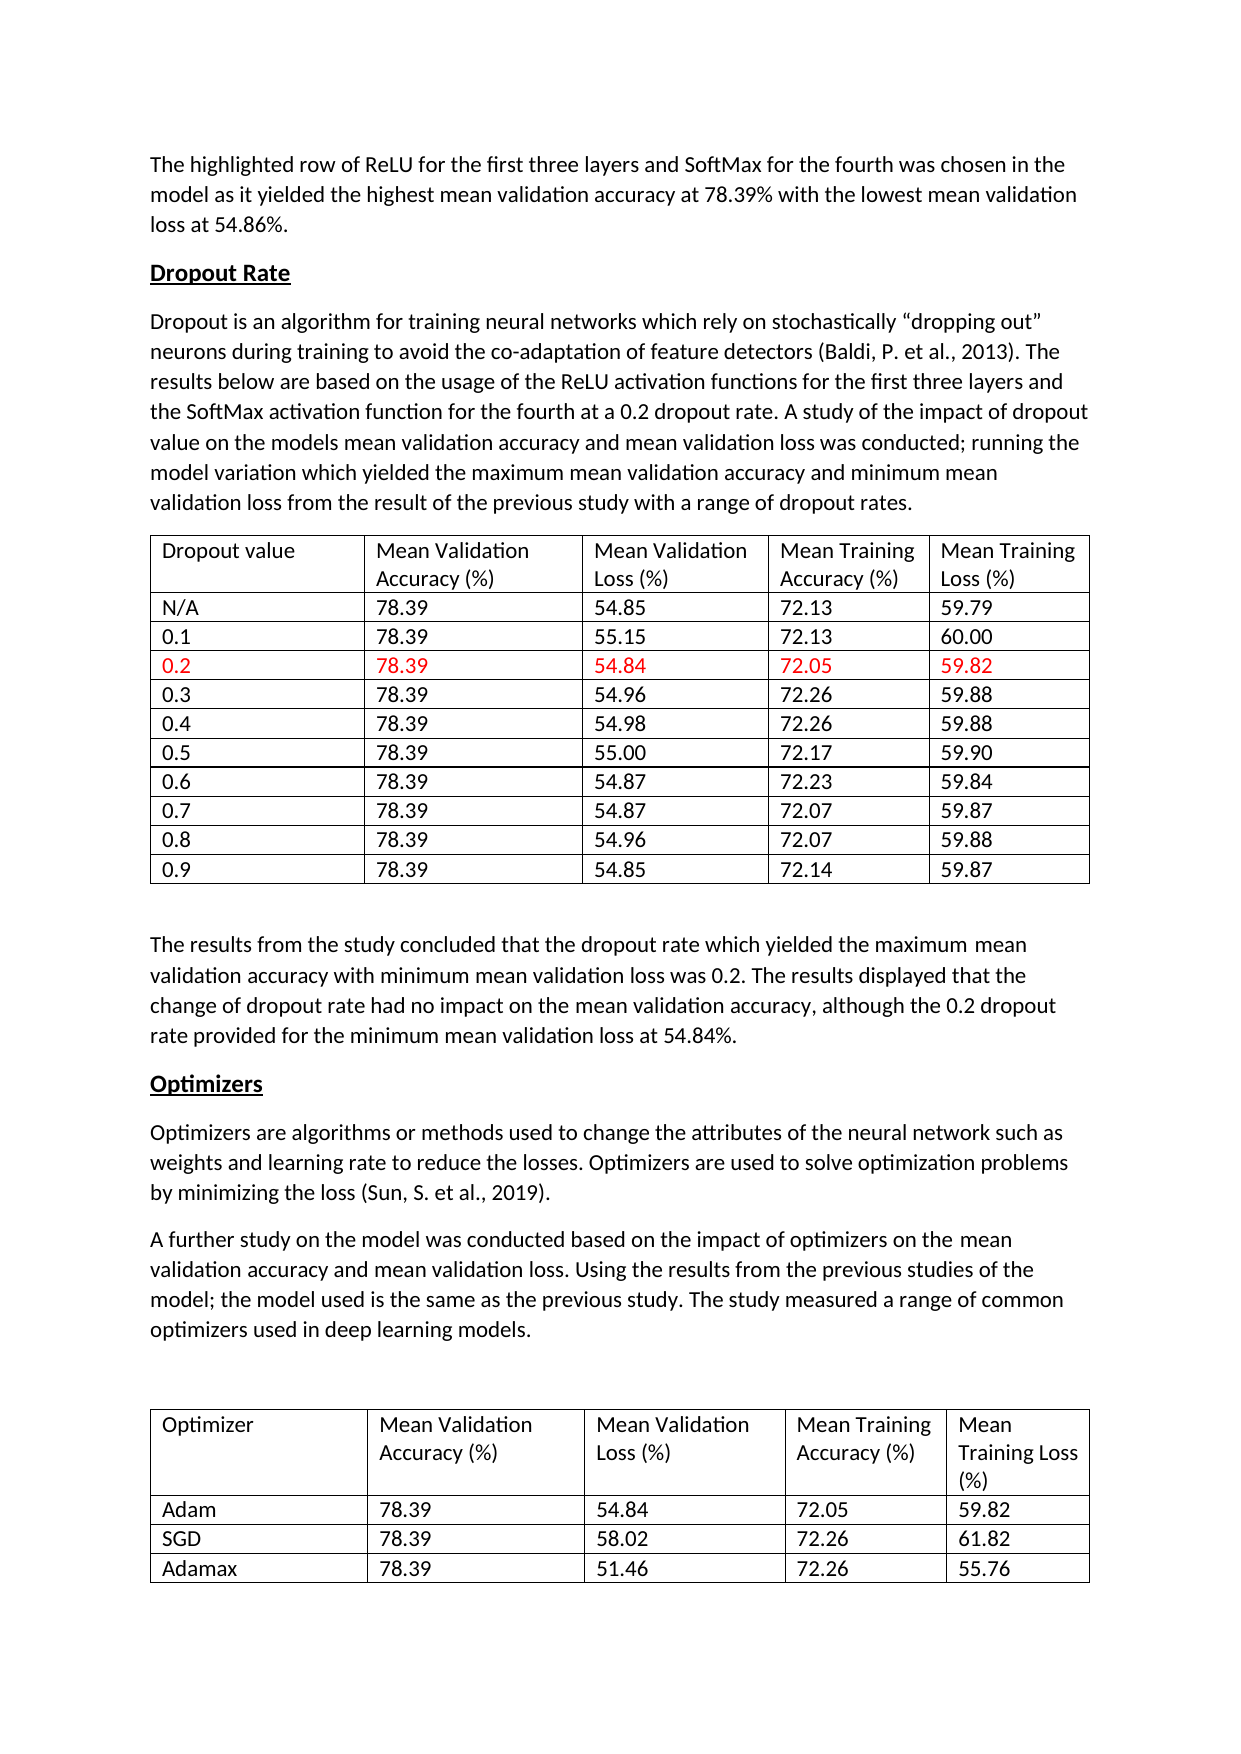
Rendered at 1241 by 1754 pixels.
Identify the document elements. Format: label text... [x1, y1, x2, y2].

table_cell 0.2 [151, 651, 364, 679]
table_cell 72.26 [769, 680, 929, 708]
table_cell 54.96 [583, 680, 768, 708]
table_cell 78.39 [365, 651, 582, 679]
table_cell 54.98 [583, 709, 768, 737]
table_cell 54.96 [583, 826, 768, 854]
table_cell 59.87 [930, 797, 1089, 824]
table_cell 59.88 [930, 709, 1089, 737]
table_cell 0.8 [151, 826, 364, 854]
table_cell 59.88 [930, 826, 1089, 854]
table_cell 72.07 [769, 826, 929, 854]
text Dropout is an algorithm for training neural networks which rely on stochastically “dropping out” neurons during training to avoid the co-adaptation of feature detectors (Baldi, P. et al., 2013). The results below are based on the usage of the ReLU activation functions for the first three layers and the SoftMax activation function for the fourth at a 0.2 dropout rate. A study of the impact of dropout value on the models mean validation accuracy and mean validation loss was conducted; running the model variation which yielded the maximum mean validation accuracy and minimum mean validation loss from the result of the previous study with a range of dropout rates. [150, 307, 1090, 516]
table_cell 55.00 [583, 739, 768, 766]
table_header Mean Training Accuracy (%) [786, 1410, 946, 1494]
table_cell 0.3 [151, 680, 364, 708]
table_cell Adamax [151, 1554, 367, 1582]
table_cell 0.7 [151, 797, 364, 824]
table_cell 54.84 [585, 1496, 785, 1523]
table_cell 72.05 [786, 1496, 946, 1523]
text Optimizers [150, 1068, 1090, 1099]
table_cell 60.00 [930, 622, 1089, 650]
table_cell 78.39 [365, 593, 582, 621]
table_cell 0.6 [151, 768, 364, 796]
text Optimizers are algorithms or methods used to change the attributes of the neural network such as weights and learning rate to reduce the losses. Optimizers are used to solve optimization problems by minimizing the loss (Sun, S. et al., 2019). [150, 1118, 1090, 1206]
table_header Mean Validation Loss (%) [585, 1410, 785, 1494]
table_header Dropout value [151, 536, 364, 592]
table_cell 78.39 [368, 1496, 584, 1523]
table_cell 78.39 [365, 680, 582, 708]
table_cell 54.84 [583, 651, 768, 679]
table_cell 78.39 [365, 622, 582, 650]
table_cell 54.87 [583, 768, 768, 796]
table_cell 58.02 [585, 1525, 785, 1553]
table_header Mean Validation Loss (%) [583, 536, 768, 592]
table_cell 54.87 [583, 797, 768, 824]
table_cell 78.39 [368, 1525, 584, 1553]
table_cell 0.5 [151, 739, 364, 766]
table_cell 72.14 [769, 855, 929, 883]
table_cell SGD [151, 1525, 367, 1553]
table_cell 78.39 [365, 797, 582, 824]
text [150, 150, 1090, 238]
table_cell 51.46 [585, 1554, 785, 1582]
table_cell 61.82 [947, 1525, 1089, 1553]
table_cell 55.76 [947, 1554, 1089, 1582]
table_cell 72.17 [769, 739, 929, 766]
text Dropout Rate [150, 257, 1090, 288]
table_cell 0.1 [151, 622, 364, 650]
table_cell 78.39 [368, 1554, 584, 1582]
table_cell 54.85 [583, 855, 768, 883]
table_cell 59.84 [930, 768, 1089, 796]
table_cell 78.39 [365, 855, 582, 883]
table_cell 54.85 [583, 593, 768, 621]
table_cell 59.90 [930, 739, 1089, 766]
table_header Mean Training Accuracy (%) [769, 536, 929, 592]
table_cell 59.82 [930, 651, 1089, 679]
table_cell 72.13 [769, 593, 929, 621]
table_cell 72.07 [769, 797, 929, 824]
table_cell 72.26 [786, 1525, 946, 1553]
table_cell 55.15 [583, 622, 768, 650]
table_header Mean Validation Accuracy (%) [365, 536, 582, 592]
table_cell 72.26 [769, 709, 929, 737]
text A further study on the model was conducted based on the impact of optimizers on the mean validation accuracy and mean validation loss. Using the results from the previous studies of the model; the model used is the same as the previous study. The study measured a range of common optimizers used in deep learning models. [150, 1225, 1090, 1344]
table_cell 72.13 [769, 622, 929, 650]
table_cell 78.39 [365, 709, 582, 737]
text The results from the study concluded that the dropout rate which yielded the maximum mean validation accuracy with minimum mean validation loss was 0.2. The results displayed that the change of dropout rate had no impact on the mean validation accuracy, although the 0.2 dropout rate provided for the minimum mean validation loss at 54.84%. [150, 931, 1090, 1049]
table_cell 59.87 [930, 855, 1089, 883]
table_header Mean Training Loss (%) [947, 1410, 1089, 1494]
table_cell 59.82 [947, 1496, 1089, 1523]
table_cell 72.26 [786, 1554, 946, 1582]
table_cell 0.4 [151, 709, 364, 737]
table_cell 59.88 [930, 680, 1089, 708]
table_cell 59.79 [930, 593, 1089, 621]
table_cell 72.23 [769, 768, 929, 796]
table_cell 78.39 [365, 739, 582, 766]
table_header Mean Training Loss (%) [930, 536, 1089, 592]
table_cell Adam [151, 1496, 367, 1523]
table_cell N/A [151, 593, 364, 621]
table_header Mean Validation Accuracy (%) [368, 1410, 584, 1494]
table_cell 0.9 [151, 855, 364, 883]
table_cell 78.39 [365, 826, 582, 854]
table_header Optimizer [151, 1410, 367, 1494]
table_cell 72.05 [769, 651, 929, 679]
table_cell 78.39 [365, 768, 582, 796]
